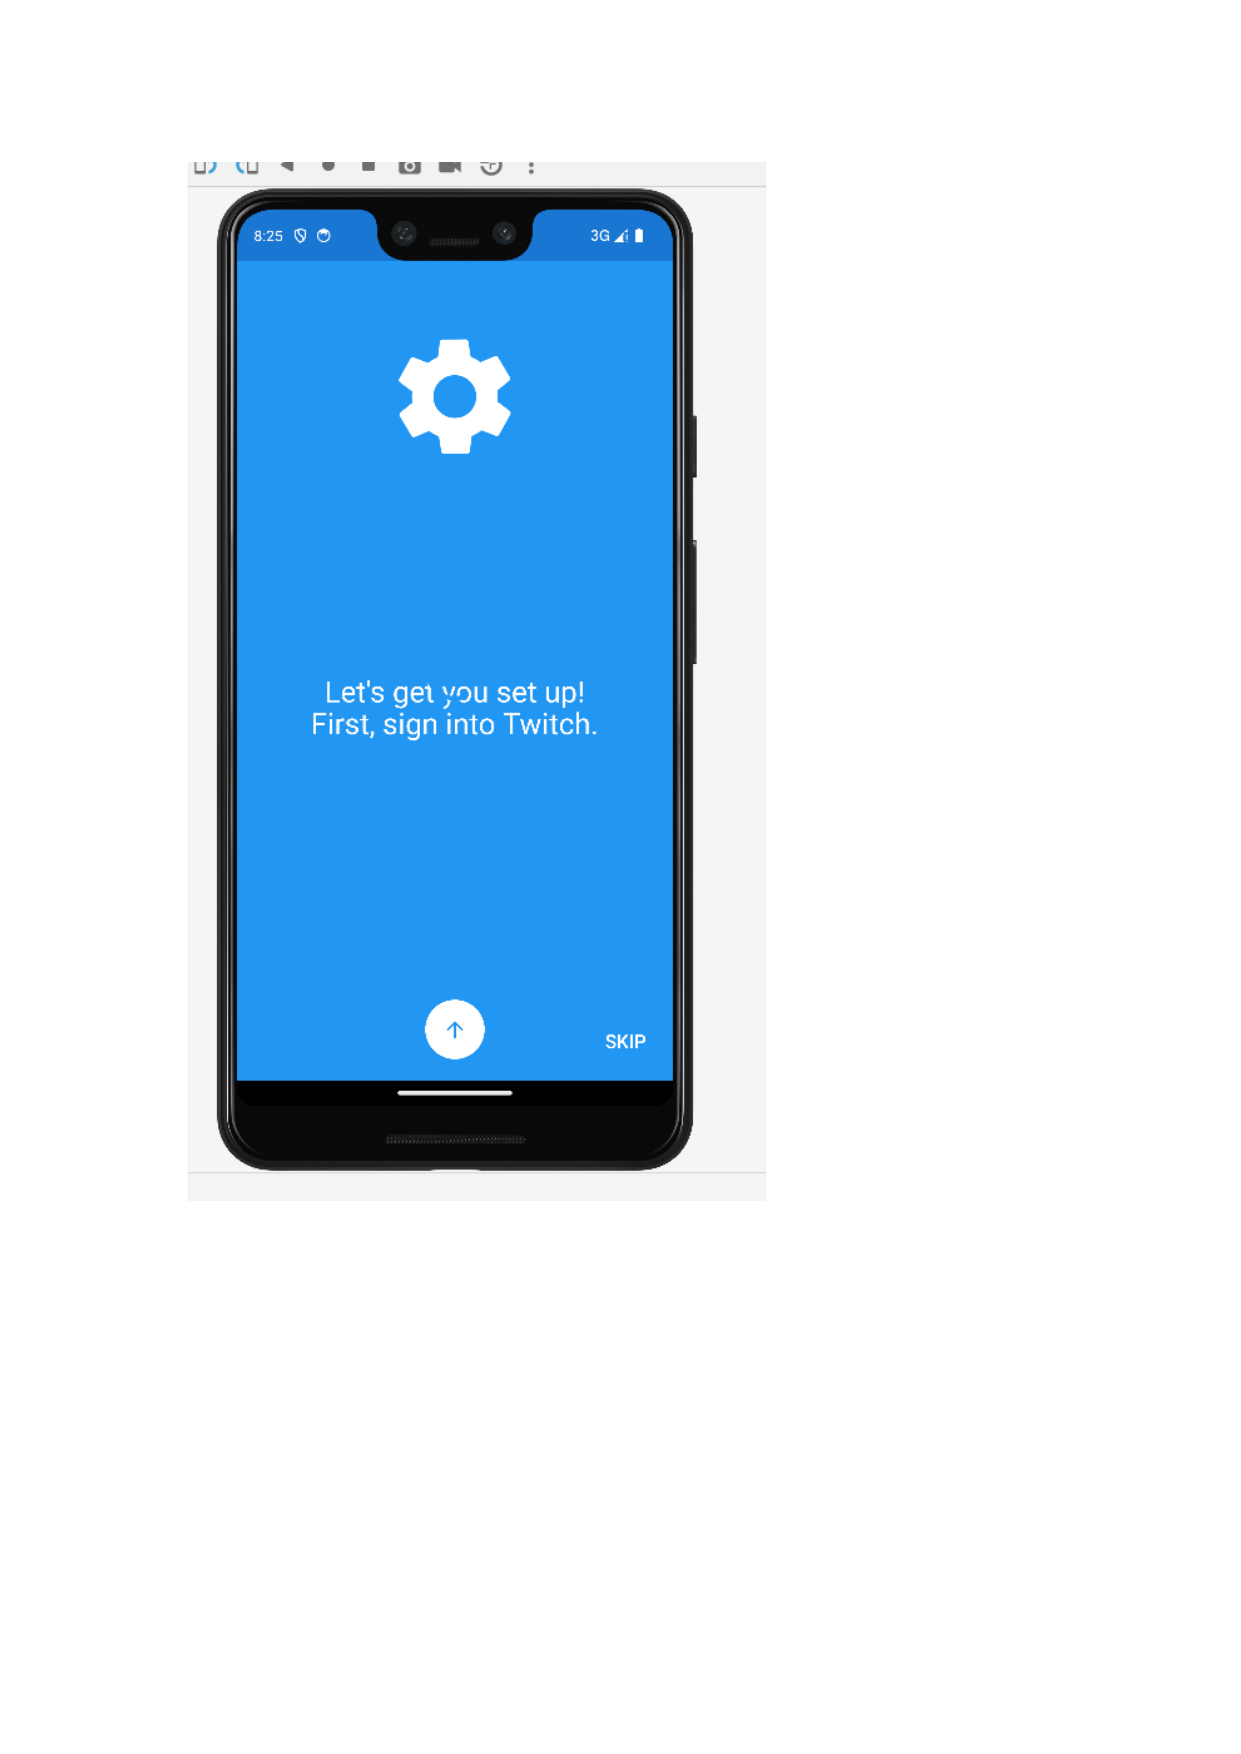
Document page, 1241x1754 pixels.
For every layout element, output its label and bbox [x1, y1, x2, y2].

picture [187, 162, 767, 1201]
